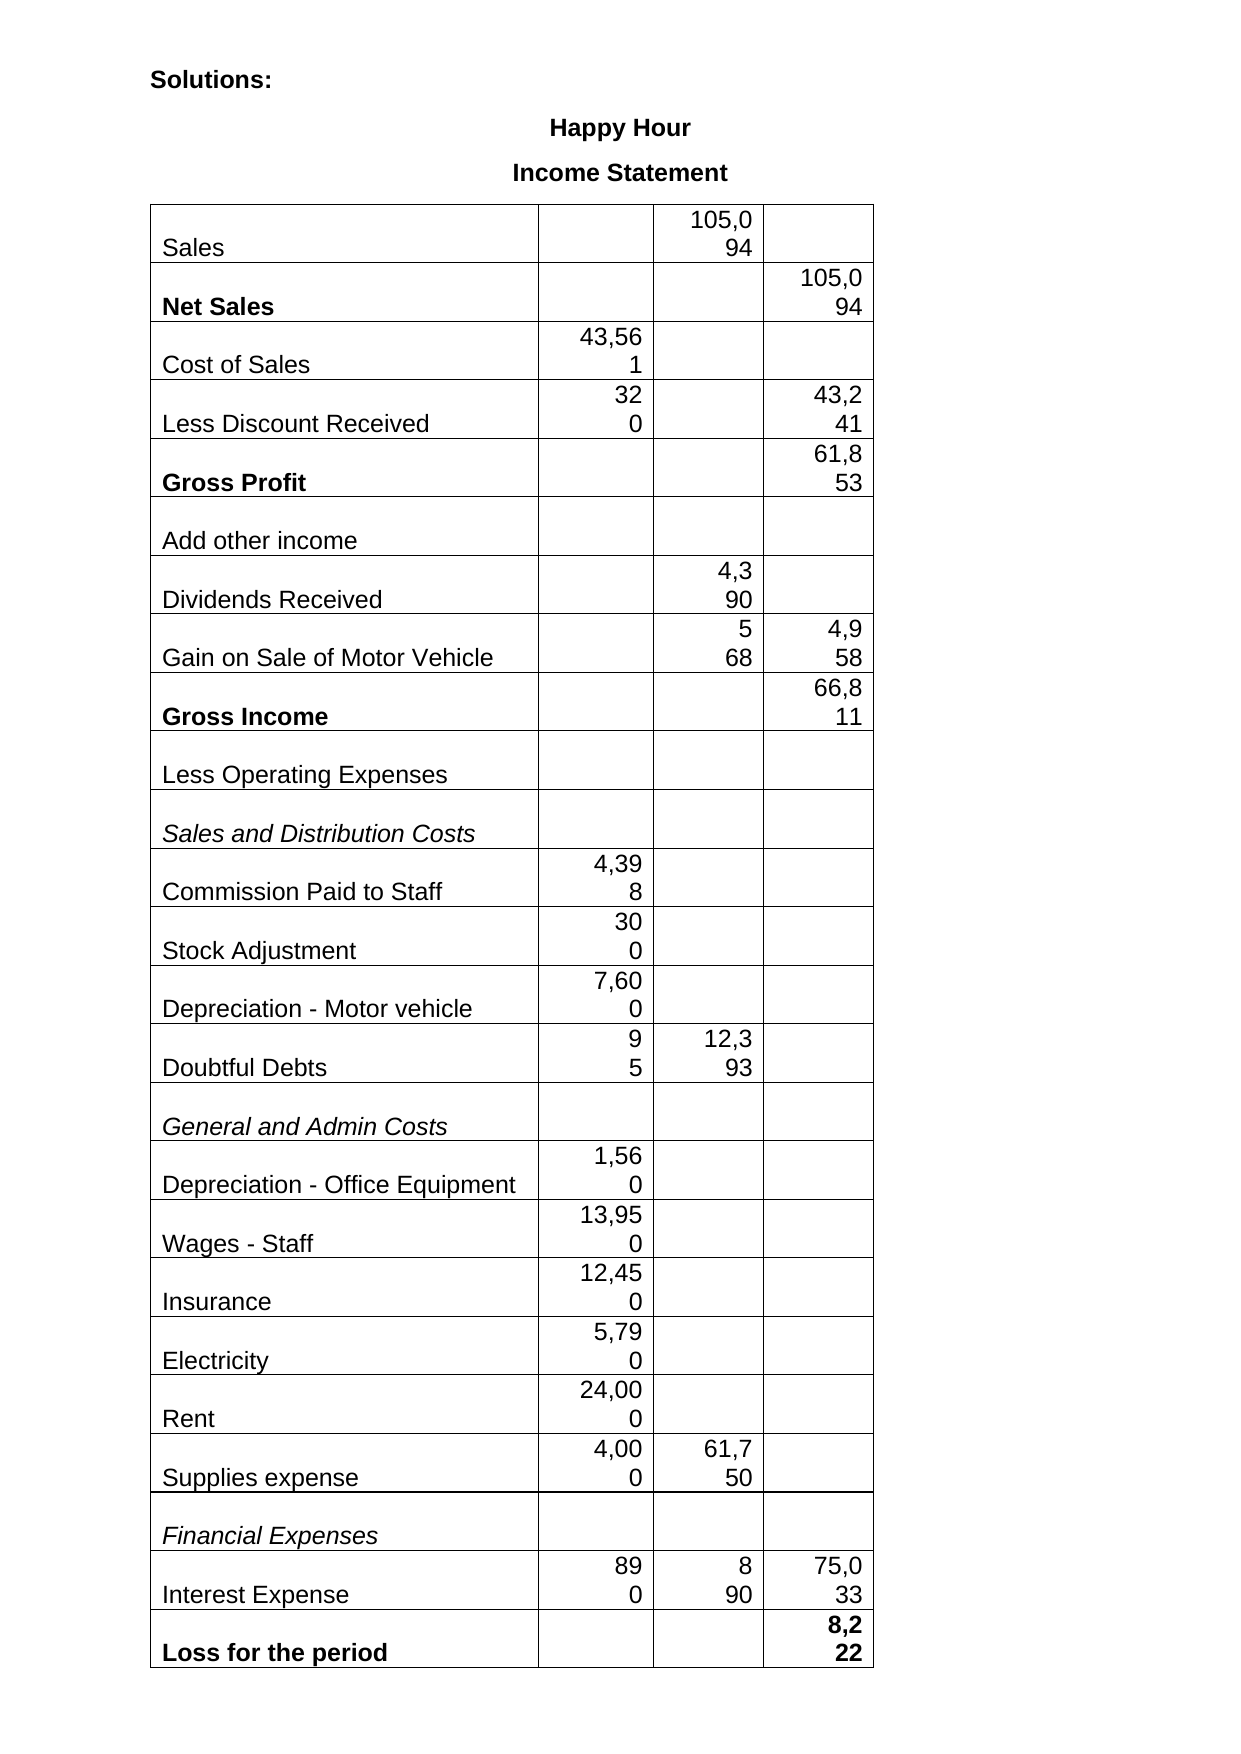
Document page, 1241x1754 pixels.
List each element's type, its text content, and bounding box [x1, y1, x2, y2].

table_cell 43,561 [539, 322, 653, 379]
table_cell 61,853 [764, 439, 873, 496]
table_cell [654, 966, 763, 1023]
table_cell [764, 1493, 873, 1550]
table_cell [764, 497, 873, 555]
table_cell [764, 1024, 873, 1082]
table_cell Gross Profit [151, 439, 538, 496]
table_cell 75,033 [764, 1551, 873, 1608]
table_cell [539, 556, 653, 613]
table_cell 5,790 [539, 1317, 653, 1374]
table_cell [654, 1375, 763, 1433]
table_header 105,094 [654, 205, 763, 262]
table_cell Depreciation - Motor vehicle [151, 966, 538, 1023]
table_cell [654, 1610, 763, 1667]
table_cell Financial Expenses [151, 1493, 538, 1550]
table_cell 13,950 [539, 1200, 653, 1257]
table_cell Depreciation - Office Equipment [151, 1141, 538, 1199]
table_cell 66,811 [764, 673, 873, 730]
table_cell 61,750 [654, 1434, 763, 1491]
table_cell [764, 849, 873, 906]
table_cell [654, 322, 763, 379]
table_cell [654, 497, 763, 555]
text Solutions: [150, 65, 1090, 94]
table_cell [654, 907, 763, 964]
table_cell 43,241 [764, 380, 873, 438]
table_cell Cost of Sales [151, 322, 538, 379]
table_cell Rent [151, 1375, 538, 1433]
table_cell [764, 1434, 873, 1491]
table_cell Gross Income [151, 673, 538, 730]
table_cell [764, 731, 873, 789]
table_cell 7,600 [539, 966, 653, 1023]
table_cell 1,560 [539, 1141, 653, 1199]
table_cell Stock Adjustment [151, 907, 538, 964]
table_cell 95 [539, 1024, 653, 1082]
table_cell Interest Expense [151, 1551, 538, 1608]
table_cell [654, 1493, 763, 1550]
table_cell [654, 263, 763, 321]
table_cell [654, 1258, 763, 1316]
table_header [539, 205, 653, 262]
table_cell [764, 1317, 873, 1374]
table_cell [654, 790, 763, 847]
table_cell [654, 1083, 763, 1140]
table_cell 4,398 [539, 849, 653, 906]
table_header Sales [151, 205, 538, 262]
table_cell Sales and Distribution Costs [151, 790, 538, 847]
table_cell [654, 1317, 763, 1374]
table_cell [654, 849, 763, 906]
table_cell [654, 439, 763, 496]
table_cell 105,094 [764, 263, 873, 321]
table_cell Less Discount Received [151, 380, 538, 438]
table_cell 300 [539, 907, 653, 964]
table_cell [764, 1375, 873, 1433]
table_cell Net Sales [151, 263, 538, 321]
table_cell Less Operating Expenses [151, 731, 538, 789]
table_cell Electricity [151, 1317, 538, 1374]
table_cell Wages - Staff [151, 1200, 538, 1257]
table_cell Commission Paid to Staff [151, 849, 538, 906]
table_cell [539, 1493, 653, 1550]
table_cell [764, 1141, 873, 1199]
table_cell [539, 263, 653, 321]
table_cell [539, 1610, 653, 1667]
table_cell [764, 790, 873, 847]
table_cell [764, 1200, 873, 1257]
table_cell 12,450 [539, 1258, 653, 1316]
table_cell [654, 673, 763, 730]
table_cell Loss for the period [151, 1610, 538, 1667]
table_cell Doubtful Debts [151, 1024, 538, 1082]
table_cell [654, 1200, 763, 1257]
text Happy Hour [150, 113, 1090, 141]
table_cell [764, 966, 873, 1023]
table_header [764, 205, 873, 262]
table_cell Insurance [151, 1258, 538, 1316]
table_cell Gain on Sale of Motor Vehicle [151, 614, 538, 672]
table_cell [764, 1083, 873, 1140]
table_cell [654, 380, 763, 438]
table_cell [539, 790, 653, 847]
table_cell [764, 1258, 873, 1316]
table_cell 4,390 [654, 556, 763, 613]
table_cell Supplies expense [151, 1434, 538, 1491]
table_cell [539, 614, 653, 672]
table_cell 4,958 [764, 614, 873, 672]
table_cell 568 [654, 614, 763, 672]
table_cell [764, 907, 873, 964]
text Income Statement [150, 158, 1090, 187]
table_cell 4,000 [539, 1434, 653, 1491]
table_cell General and Admin Costs [151, 1083, 538, 1140]
table_cell Dividends Received [151, 556, 538, 613]
table_cell [539, 673, 653, 730]
table_cell [539, 497, 653, 555]
table_cell 8,222 [764, 1610, 873, 1667]
table_cell 24,000 [539, 1375, 653, 1433]
table_cell [764, 556, 873, 613]
table_cell Add other income [151, 497, 538, 555]
table_cell [539, 731, 653, 789]
table_cell [539, 439, 653, 496]
table_cell 890 [539, 1551, 653, 1608]
table_cell [539, 1083, 653, 1140]
table_cell 890 [654, 1551, 763, 1608]
table_cell [764, 322, 873, 379]
table_cell [654, 731, 763, 789]
table_cell 320 [539, 380, 653, 438]
table_cell [654, 1141, 763, 1199]
table_cell 12,393 [654, 1024, 763, 1082]
